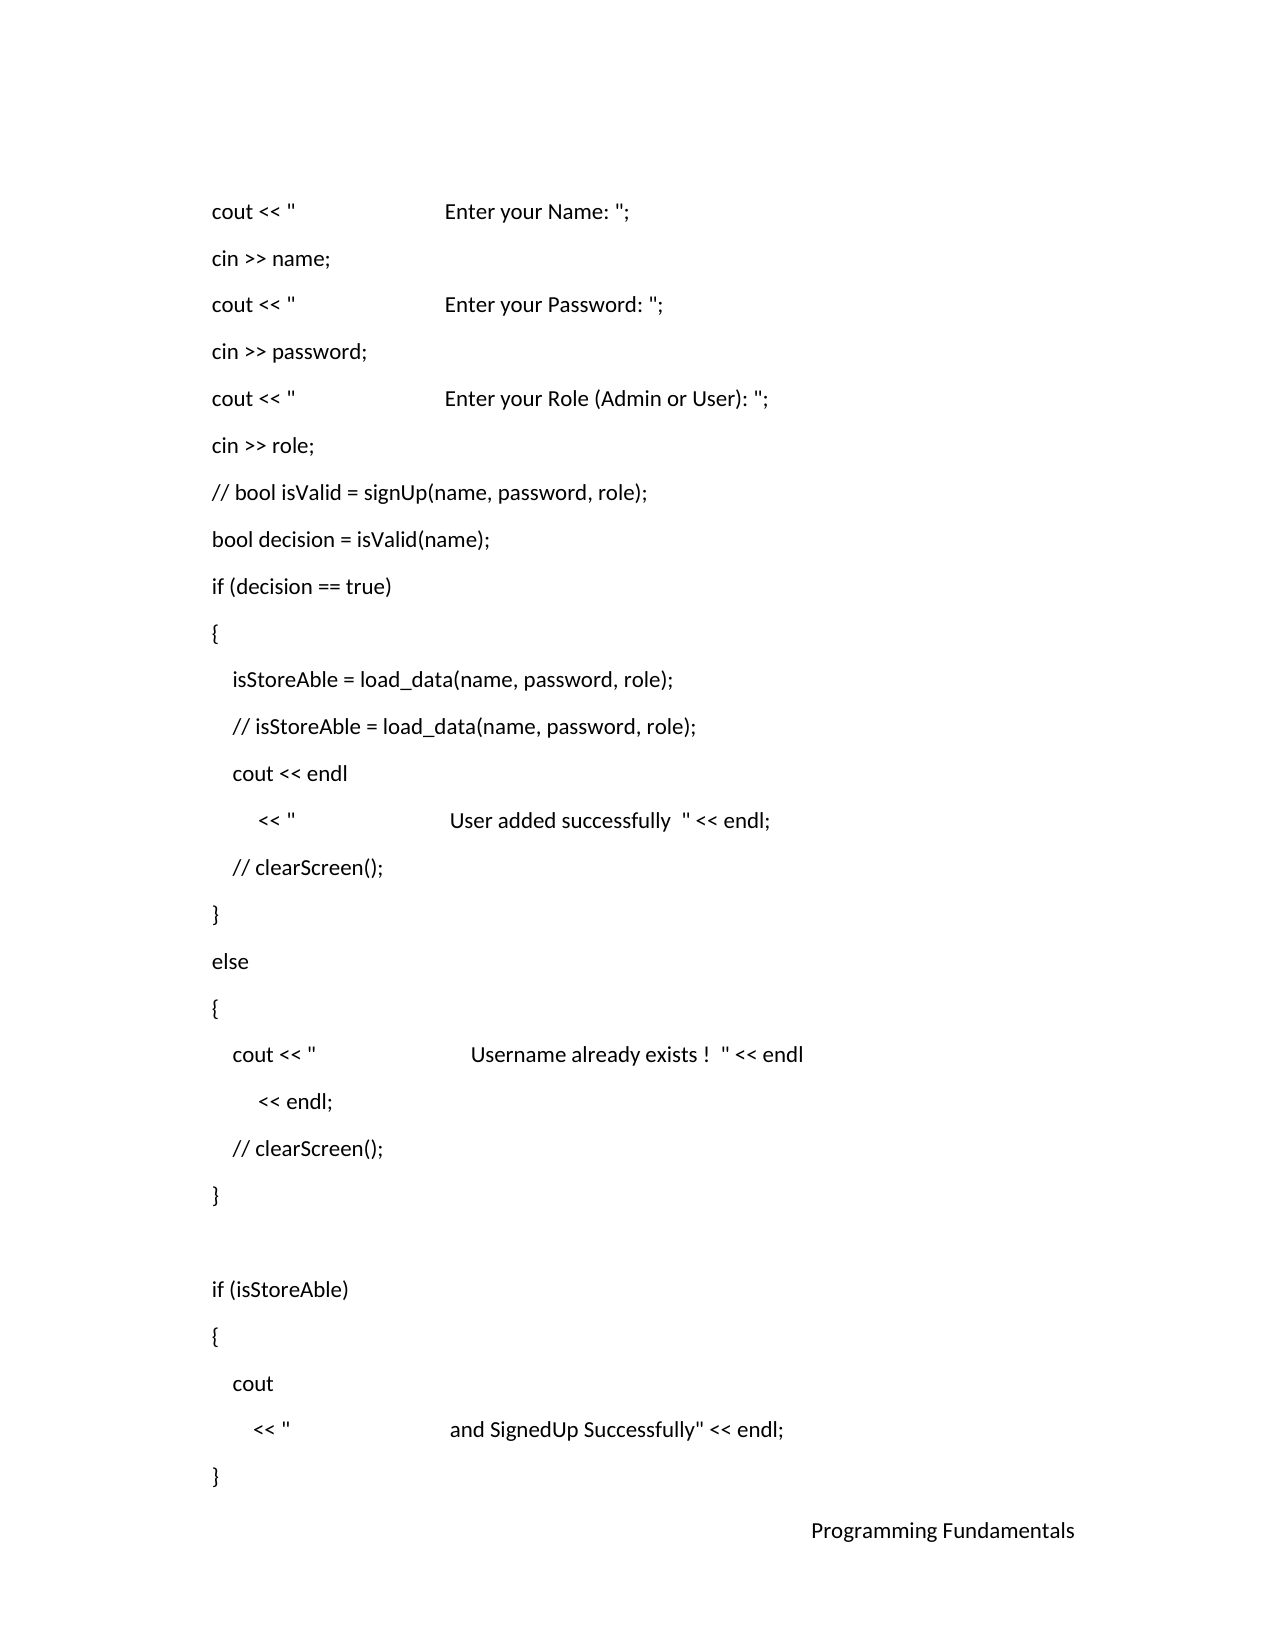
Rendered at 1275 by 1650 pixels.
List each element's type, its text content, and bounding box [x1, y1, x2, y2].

text cin >> role; [150, 431, 1125, 459]
text // clearScreen(); [150, 853, 1125, 881]
text } [150, 1462, 1125, 1491]
text << " User added successfully " << endl; [150, 806, 1125, 834]
text else [150, 947, 1125, 975]
text cout << endl [150, 759, 1125, 787]
text // bool isValid = signUp(name, password, role); [150, 478, 1125, 506]
text cout << " Enter your Password: "; [150, 291, 1125, 319]
text { [150, 994, 1125, 1022]
text } [150, 1181, 1125, 1209]
text cin >> password; [150, 337, 1125, 366]
text // clearScreen(); [150, 1134, 1125, 1162]
text cout [150, 1369, 1125, 1397]
text if (isStoreAble) [150, 1275, 1125, 1303]
text } [150, 900, 1125, 928]
text isStoreAble = load_data(name, password, role); [150, 666, 1125, 694]
text cin >> name; [150, 244, 1125, 272]
text << " and SignedUp Successfully" << endl; [150, 1416, 1125, 1444]
text { [150, 619, 1125, 647]
text { [150, 1322, 1125, 1350]
text cout << " Enter your Name: "; [150, 197, 1125, 225]
text cout << " Enter your Role (Admin or User): "; [150, 384, 1125, 412]
text cout << " Username already exists ! " << endl [150, 1041, 1125, 1069]
text if (decision == true) [150, 572, 1125, 600]
text // isStoreAble = load_data(name, password, role); [150, 712, 1125, 741]
text bool decision = isValid(name); [150, 525, 1125, 553]
text << endl; [150, 1087, 1125, 1116]
